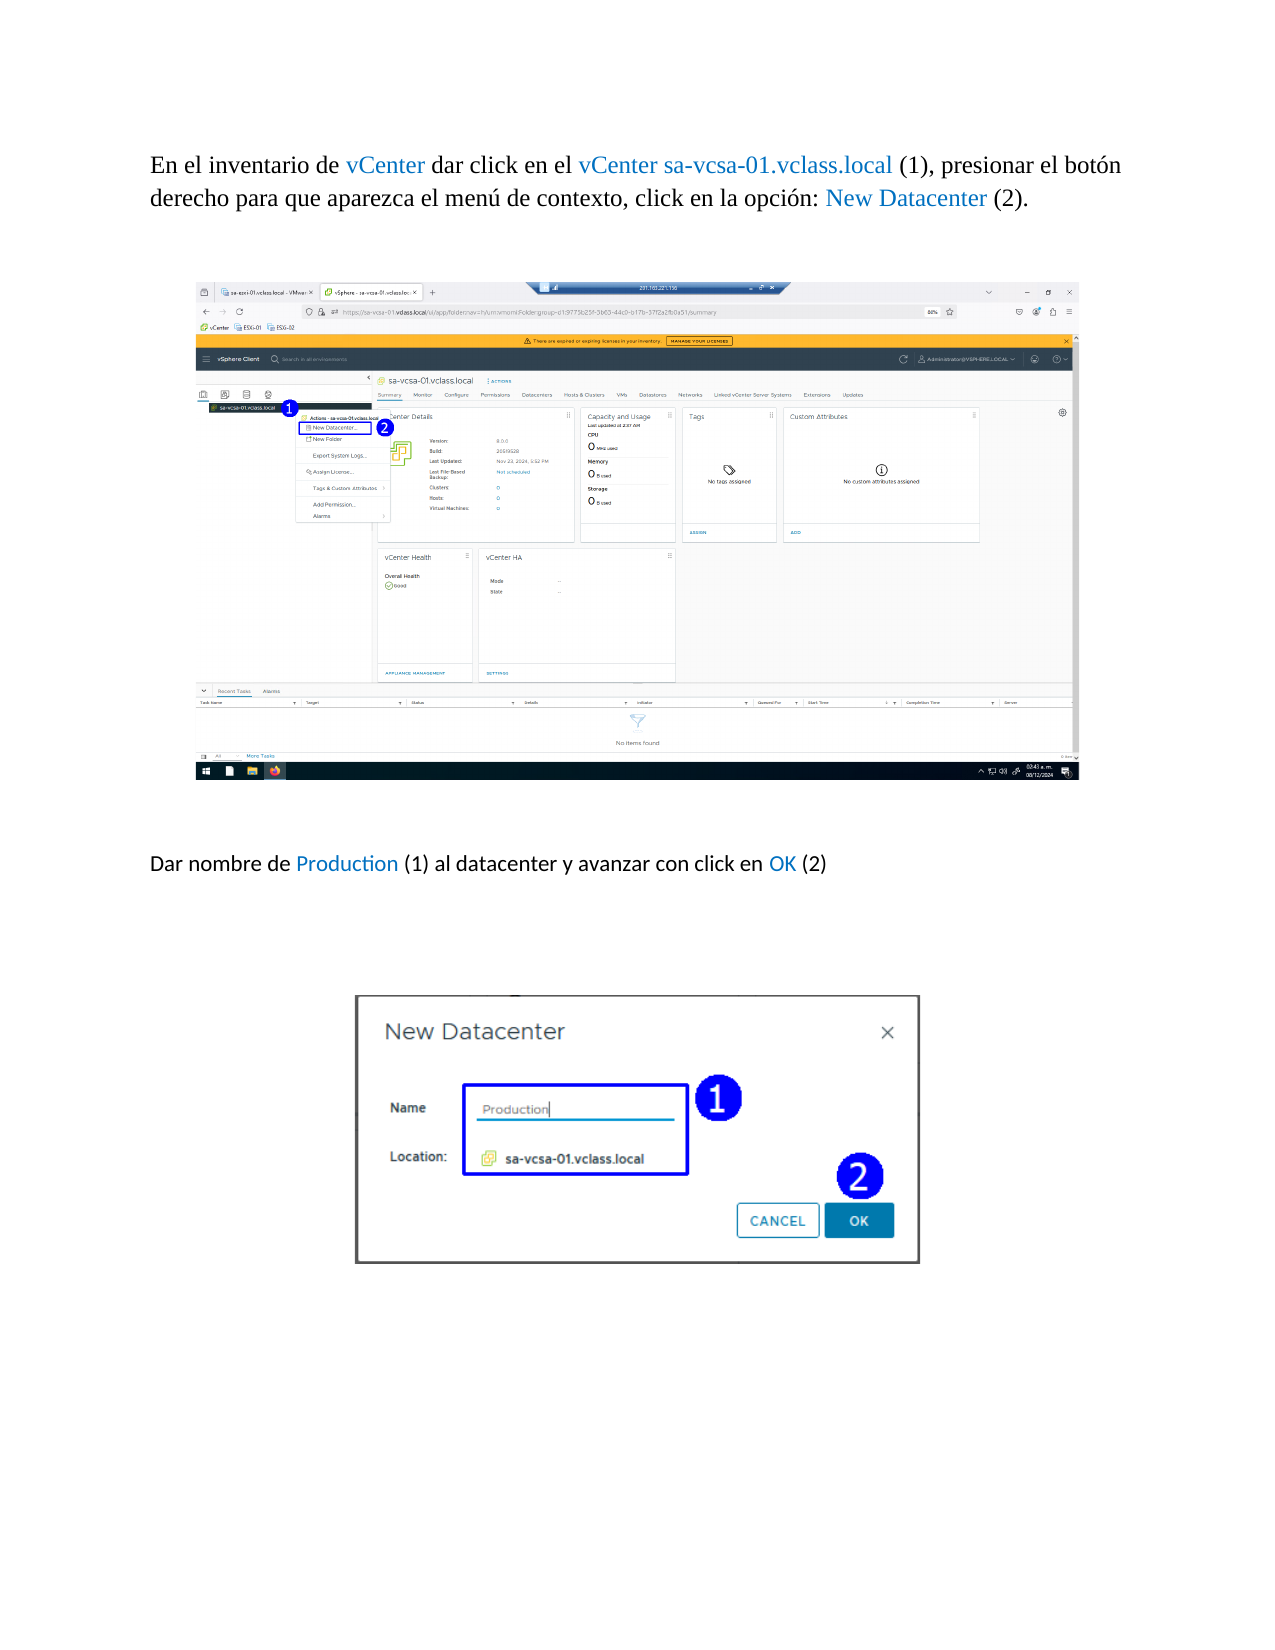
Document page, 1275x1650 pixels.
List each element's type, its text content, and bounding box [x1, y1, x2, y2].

picture [195, 282, 1080, 780]
text En el inventario de vCenter dar click en el vCenter sa-vcsa-01.vclass.local (1), presionar el botón derecho para que aparezca el menú de contexto, click en la opción: New Datacenter (2). [150, 150, 1125, 212]
picture [354, 995, 921, 1264]
text Dar nombre de Production (1) al datacenter y avanzar con click en OK (2) [150, 849, 1125, 877]
